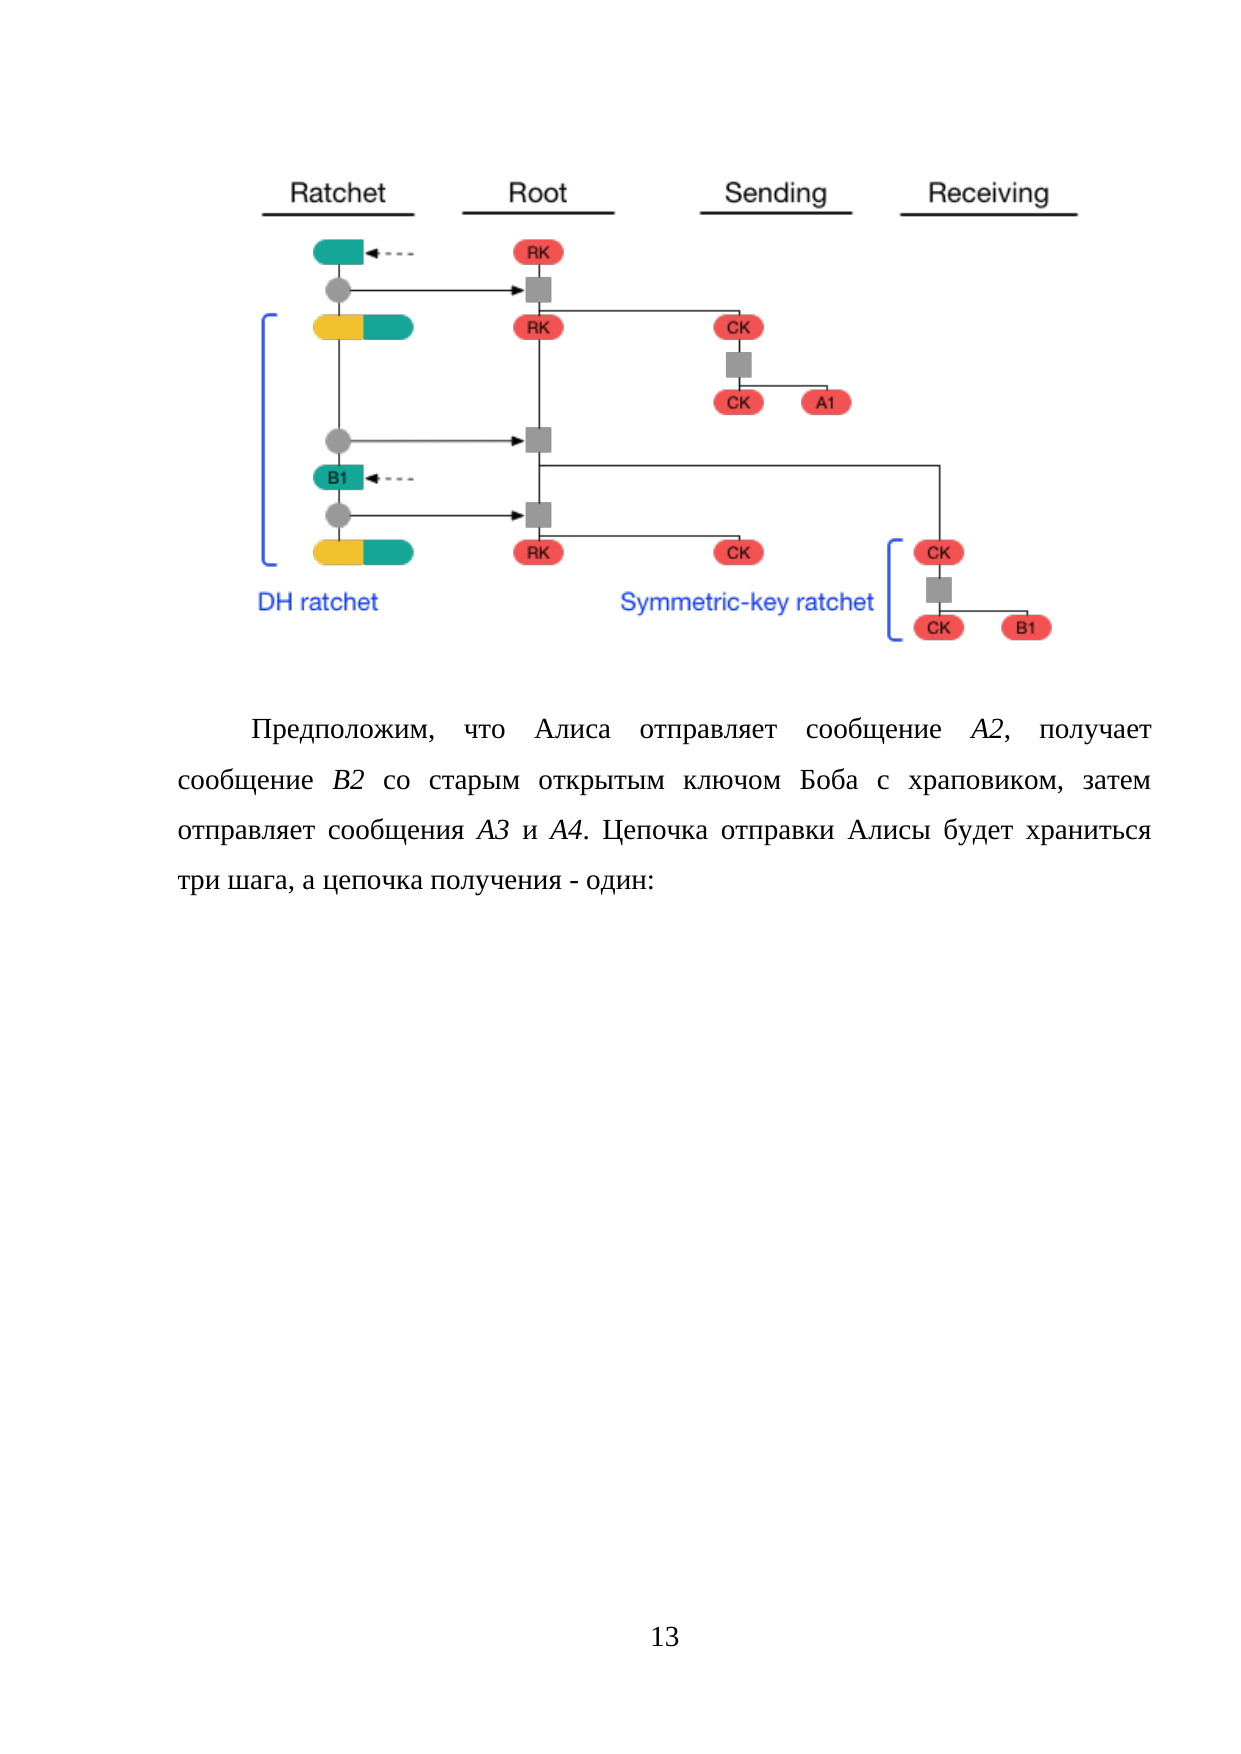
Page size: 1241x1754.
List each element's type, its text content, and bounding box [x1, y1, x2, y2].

text Предположим, что Алиса отправляет сообщение A2, получает сообщение B2 со старым открытым ключом Боба с храповиком, затем отправляет сообщения A3 и A4. Цепочка отправки Алисы будет храниться три шага, а цепочка получения - один: [177, 711, 1152, 896]
picture [251, 118, 1080, 695]
